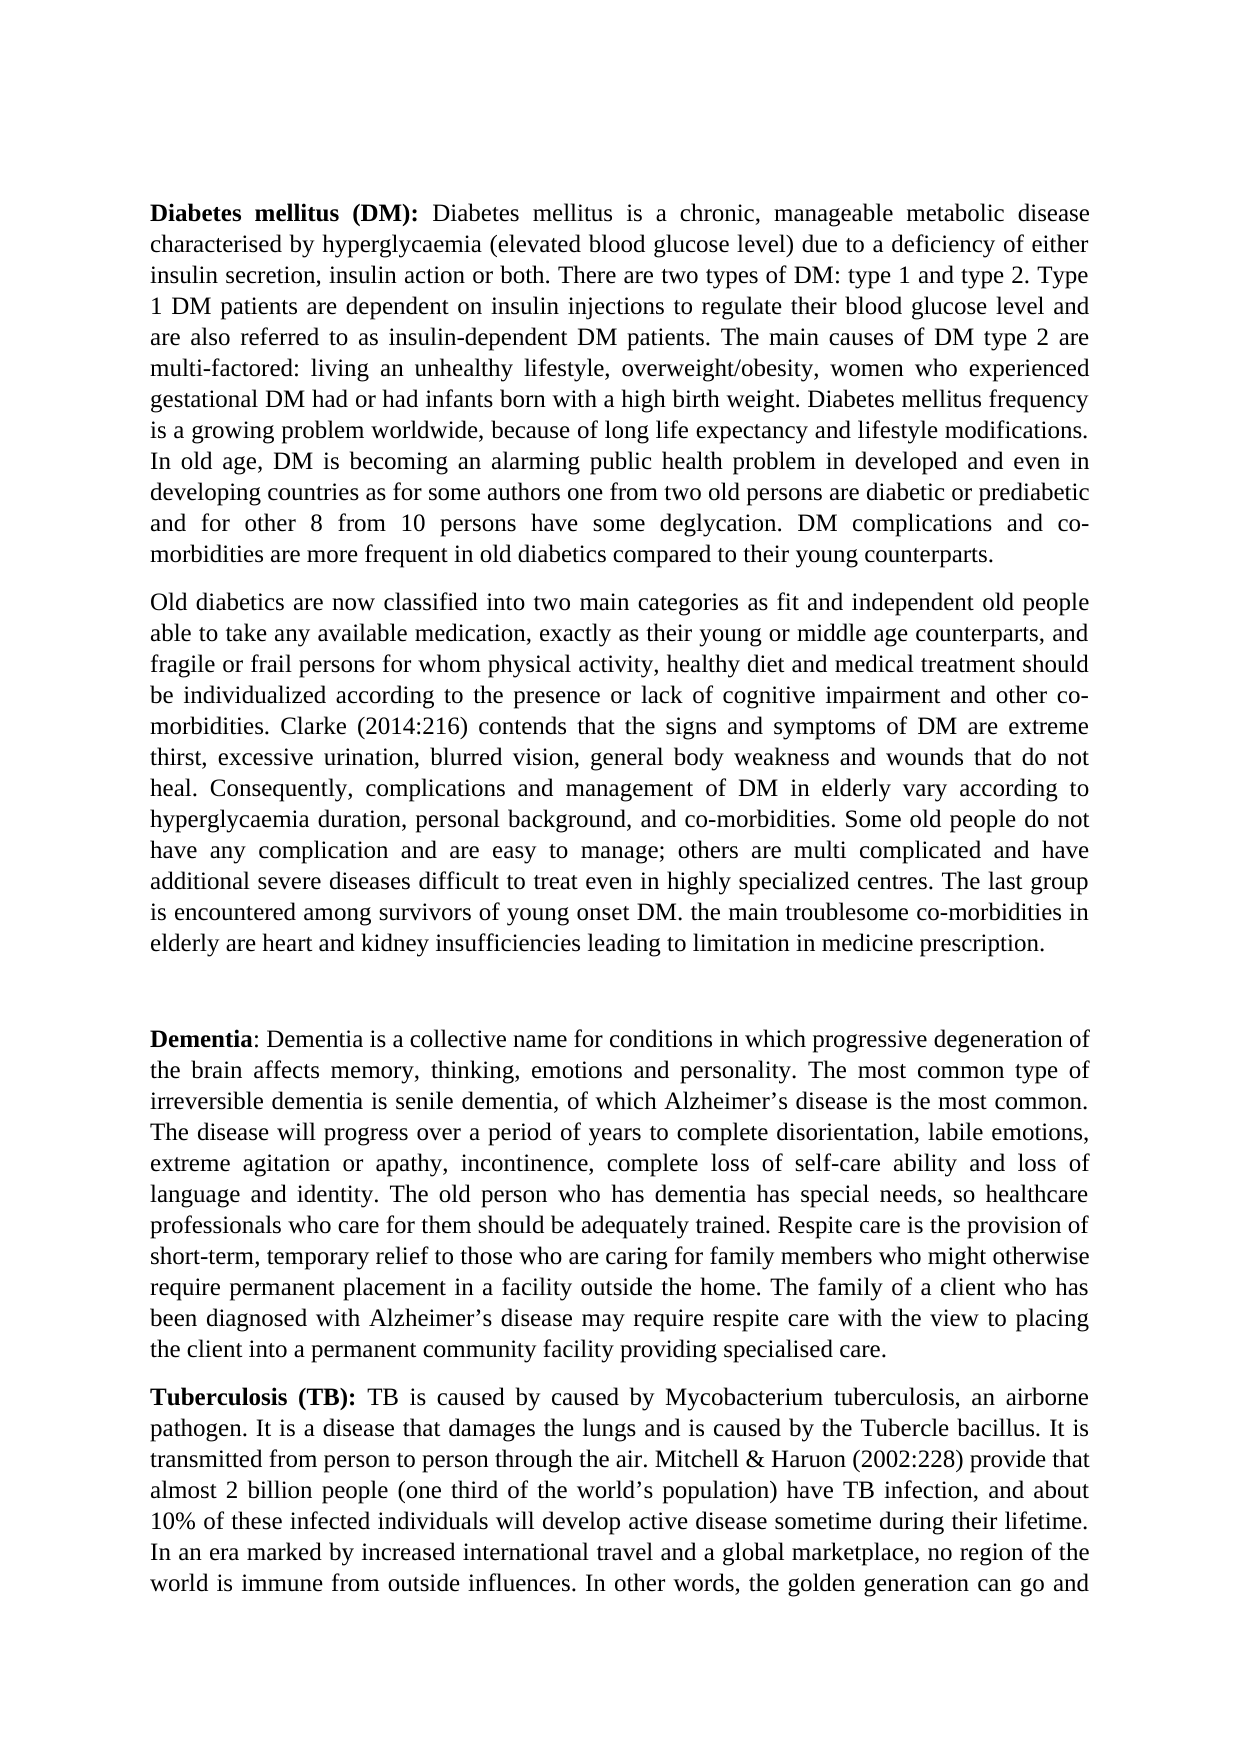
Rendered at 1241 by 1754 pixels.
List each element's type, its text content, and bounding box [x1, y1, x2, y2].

text Diabetes mellitus (DM): Diabetes mellitus is a chronic, manageable metabolic disease characterised by hyperglycaemia (elevated blood glucose level) due to a deficiency of either insulin secretion, insulin action or both. There are two types of DM: type 1 and type 2. Type 1 DM patients are dependent on insulin injections to regulate their blood glucose level and are also referred to as insulin-dependent DM patients. The main causes of DM type 2 are multi-factored: living an unhealthy lifestyle, overweight/obesity, women who experienced gestational DM had or had infants born with a high birth weight. Diabetes mellitus frequency is a growing problem worldwide, because of long life expectancy and lifestyle modifications. In old age, DM is becoming an alarming public health problem in developed and even in developing countries as for some authors one from two old persons are diabetic or prediabetic and for other 8 from 10 persons have some deglycation. DM complications and co-morbidities are more frequent in old diabetics compared to their young counterparts. [150, 198, 1090, 568]
text Old diabetics are now classified into two main categories as fit and independent old people able to take any available medication, exactly as their young or middle age counterparts, and fragile or frail persons for whom physical activity, healthy diet and medical treatment should be individualized according to the presence or lack of cognitive impairment and other co-morbidities. Clarke (2014:216) contends that the signs and symptoms of DM are extreme thirst, excessive urination, blurred vision, general body weakness and wounds that do not heal. Consequently, complications and management of DM in elderly vary according to hyperglycaemia duration, personal background, and co-morbidities. Some old people do not have any complication and are easy to manage; others are multi complicated and have additional severe diseases difficult to treat even in highly specialized centres. The last group is encountered among survivors of young onset DM. the main troublesome co-morbidities in elderly are heart and kidney insufficiencies leading to limitation in medicine prescription. [150, 587, 1090, 957]
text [150, 1382, 1090, 1597]
text Dementia: Dementia is a collective name for conditions in which progressive degeneration of the brain affects memory, thinking, emotions and personality. The most common type of irreversible dementia is senile dementia, of which Alzheimer’s disease is the most common. The disease will progress over a period of years to complete disorientation, labile emotions, extreme agitation or apathy, incontinence, complete loss of self-care ability and loss of language and identity. The old person who has dementia has special needs, so healthcare professionals who care for them should be adequately trained. Respite care is the provision of short-term, temporary relief to those who are caring for family members who might otherwise require permanent placement in a facility outside the home. The family of a client who has been diagnosed with Alzheimer’s disease may require respite care with the view to placing the client into a permanent community facility providing specialised care. [150, 1024, 1090, 1363]
